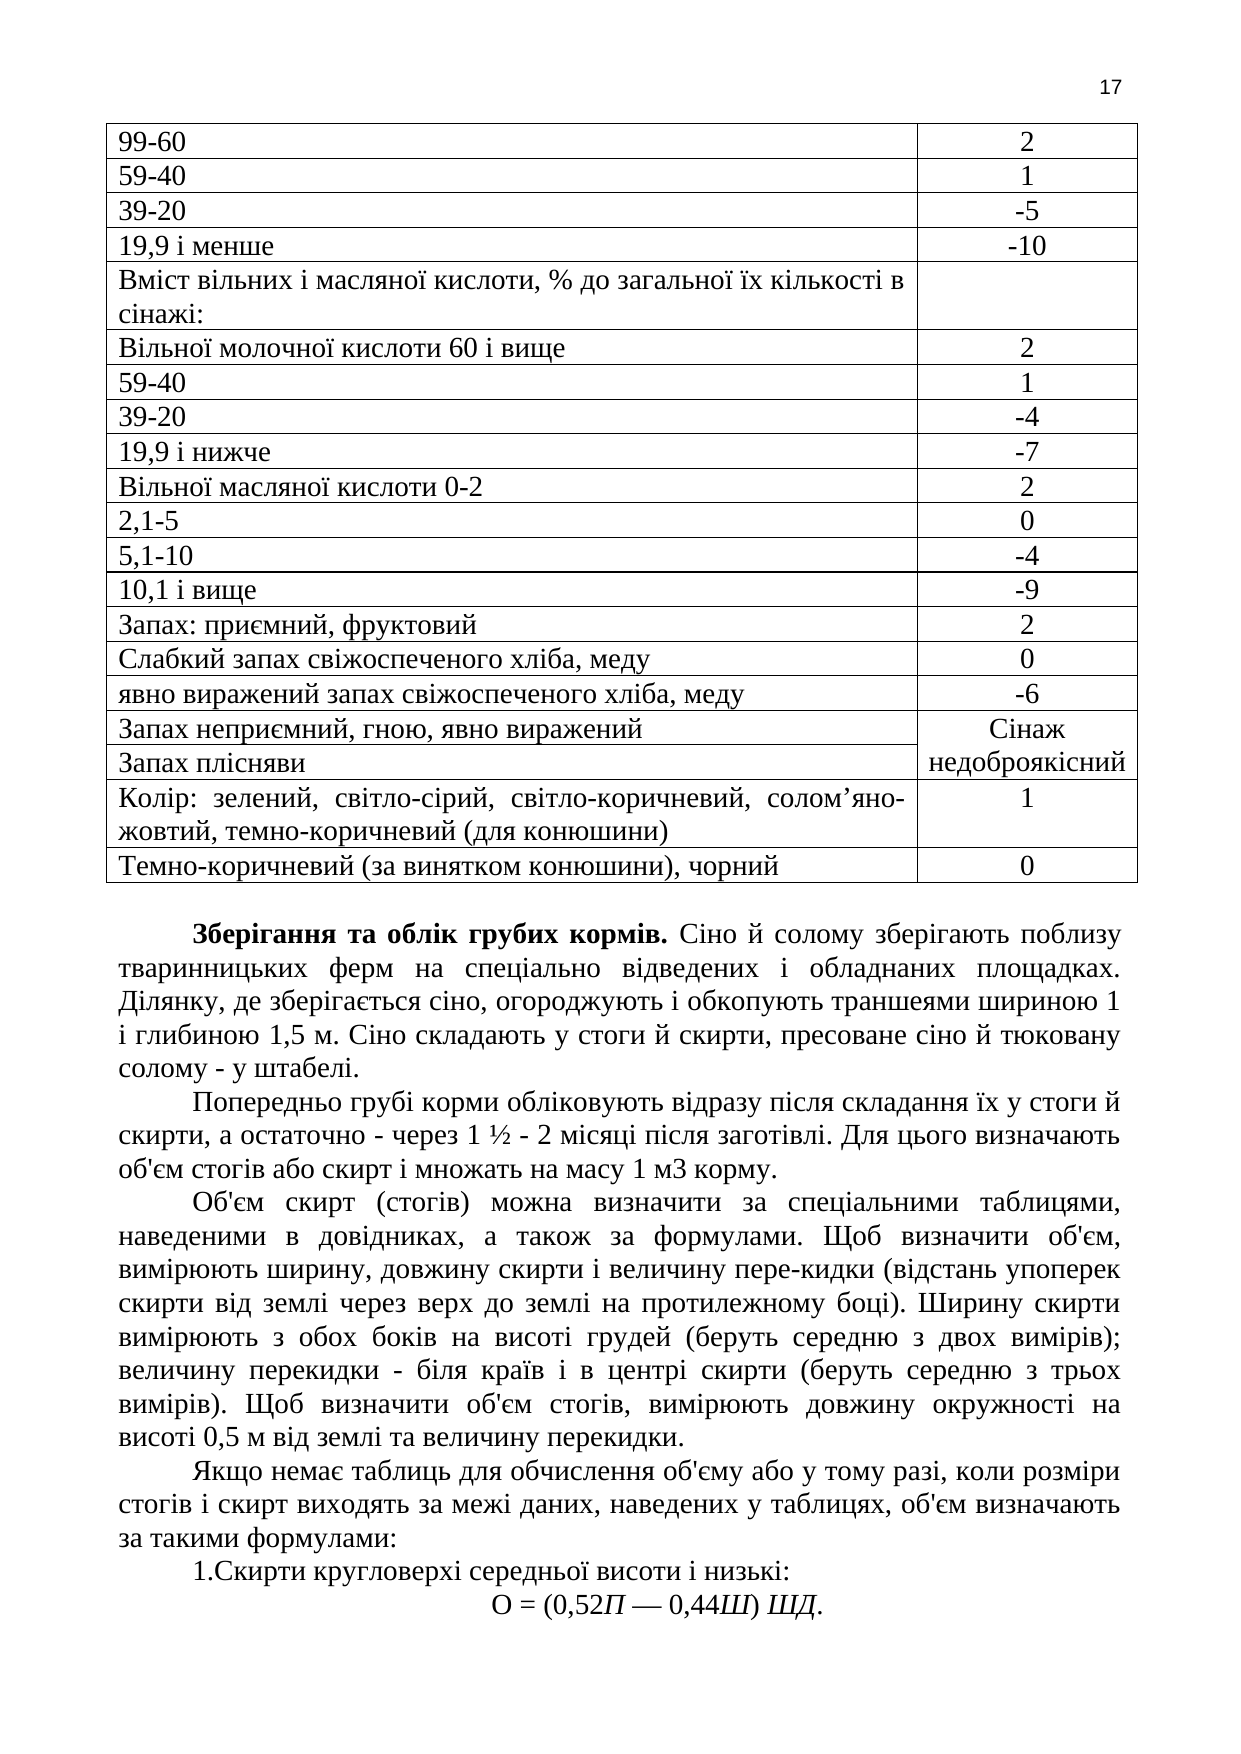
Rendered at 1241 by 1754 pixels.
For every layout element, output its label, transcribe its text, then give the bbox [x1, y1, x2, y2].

table_cell -5 [918, 193, 1137, 227]
table_cell 1 [918, 780, 1137, 847]
table_cell явно виражений запах свіжоспеченого хліба, меду [107, 676, 917, 710]
text Попередньо грубі корми обліковують відразу після складання їх у стоги й скирти, а остаточно - через 1 ½ - 2 місяці після заготівлі. Для цього визначають об'єм стогів або скирт і множать на масу 1 м3 корму. [118, 1084, 1122, 1184]
table_cell -7 [918, 434, 1137, 468]
table_cell 19,9 і нижче [107, 434, 917, 468]
table_cell 1 [918, 159, 1137, 192]
table_cell Темно-коричневий (за винятком конюшини), чорний [107, 848, 917, 882]
table_cell Вміст вільних і масляної кислоти, % до загальної їх кількості в сінажі: [107, 262, 917, 329]
text Зберігання та облік грубих кормів. Сіно й солому зберігають поблизу тваринницьких ферм на спеціально відведених і обладнаних площадках. Ділянку, де зберігається сіно, огороджують і обкопують траншеями шириною 1 і глибиною 1,5 м. Сіно складають у стоги й скирти, пресоване сіно й тюковану солому - у штабелі. [118, 916, 1122, 1084]
table_cell -4 [918, 400, 1137, 433]
table_cell Запах неприємний, гною, явно виражений [107, 711, 917, 744]
table_cell 59-40 [107, 365, 917, 398]
table_cell 2 [918, 469, 1137, 502]
table_cell 0 [918, 848, 1137, 882]
table_cell 10,1 і вище [107, 573, 917, 606]
table_cell 5,1-10 [107, 538, 917, 571]
table_cell [918, 262, 1137, 329]
table_cell -9 [918, 573, 1137, 606]
table_cell 39-20 [107, 193, 917, 227]
table_cell Вільної молочної кислоти 60 і вище [107, 330, 917, 364]
table_cell 0 [918, 642, 1137, 675]
table_cell 39-20 [107, 400, 917, 433]
table_cell -6 [918, 676, 1137, 710]
text 1.Скирти кругловерхі середньої висоти і низькі: [118, 1553, 1122, 1587]
text Якщо немає таблиць для обчислення об'єму або у тому разі, коли розміри стогів і скирт виходять за межі даних, наведених у таблицях, об'єм визначають за такими формулами: [118, 1453, 1122, 1553]
table_cell -4 [918, 538, 1137, 571]
table_cell 2 [918, 330, 1137, 364]
text О = (0,52П — 0,44Ш) ШД. [118, 1587, 1122, 1621]
table_cell 2 [918, 124, 1137, 157]
table_cell 19,9 і менше [107, 228, 917, 261]
table_cell Колір: зелений, світло-сірий, світло-коричневий, солом’яно-жовтий, темно-коричневий (для конюшини) [107, 780, 917, 847]
table_cell Запах плісняви [107, 745, 917, 779]
table_cell Сінаж недоброякісний [918, 711, 1137, 779]
table_cell 2 [918, 607, 1137, 641]
table_cell 1 [918, 365, 1137, 398]
table_cell -10 [918, 228, 1137, 261]
table_cell 2,1-5 [107, 503, 917, 537]
table_cell 0 [918, 503, 1137, 537]
table_cell 59-40 [107, 159, 917, 192]
table_cell Запах: приємний, фруктовий [107, 607, 917, 641]
table_cell Вільної масляної кислоти 0-2 [107, 469, 917, 502]
text Об'єм скирт (стогів) можна визначити за спеціальними таблицями, наведеними в довідниках, а також за формулами. Щоб визначити об'єм, вимірюють ширину, довжину скирти і величину пере-кидки (відстань упоперек скирти від землі через верх до землі на протилежному боці). Ширину скирти вимірюють з обох боків на висоті грудей (беруть середню з двох вимірів); величину перекидки - біля країв і в центрі скирти (беруть середню з трьох вимірів). Щоб визначити об'єм стогів, вимірюють довжину окружності на висоті 0,5 м від землі та величину перекидки. [118, 1184, 1122, 1453]
table_cell 99-60 [107, 124, 917, 157]
table_cell Слабкий запах свіжоспеченого хліба, меду [107, 642, 917, 675]
